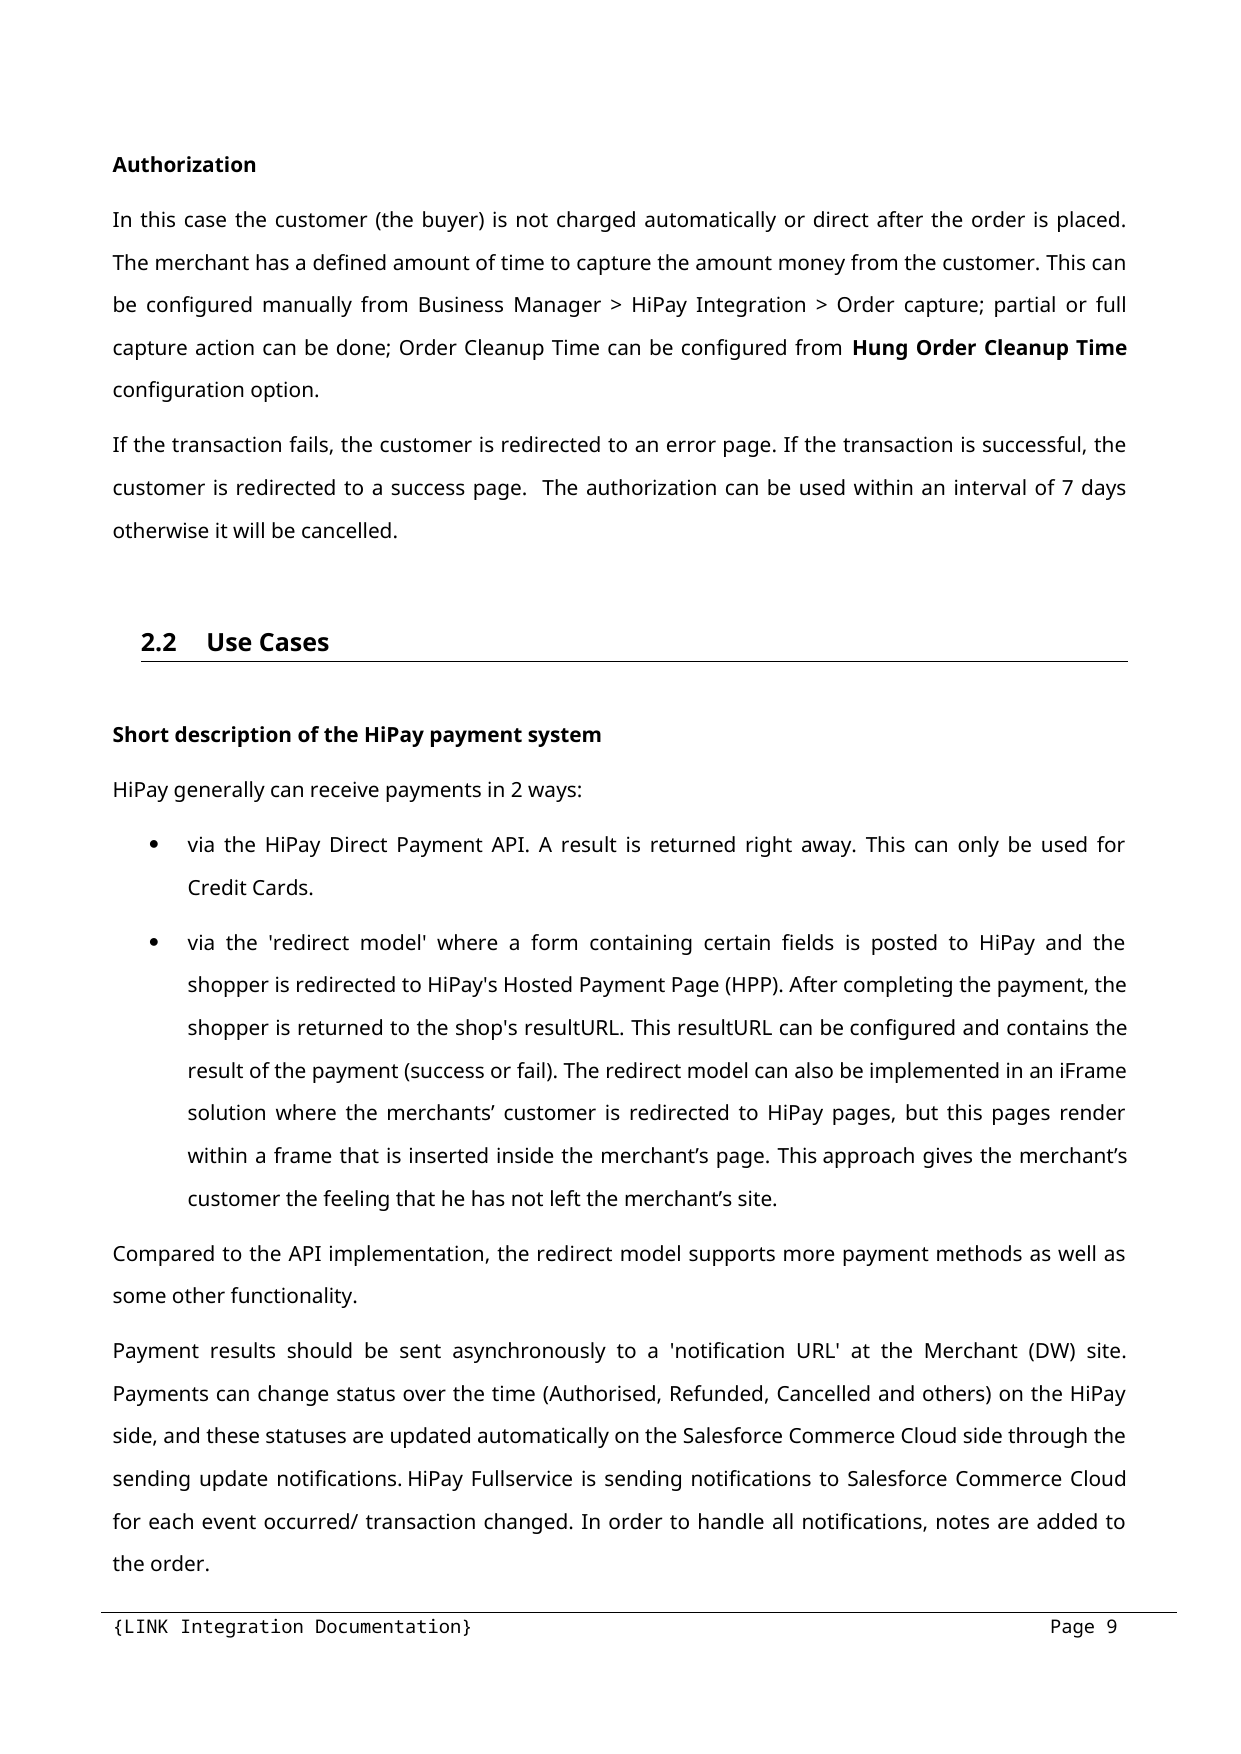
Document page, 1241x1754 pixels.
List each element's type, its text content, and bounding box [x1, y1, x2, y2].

list via the 'redirect model' where a form containing certain fields is posted to HiPay and the shopper is redirected to HiPay's Hosted Payment Page (HPP). After completing the payment, the shopper is returned to the shop's resultURL. This resultURL can be configured and contains the result of the payment (success or fail). The redirect model can also be implemented in an iFrame solution where the merchants’ customer is redirected to HiPay pages, but this pages render within a frame that is inserted inside the merchant’s page. This approach gives the merchant’s customer the feeling that he has not left the merchant’s site. [150, 928, 1128, 1212]
text Short description of the HiPay payment system [112, 720, 1128, 748]
text Authorization [112, 150, 1128, 178]
text HiPay generally can receive payments in 2 ways: [112, 775, 1128, 804]
list via the HiPay Direct Payment API. A result is returned right away. This can only be used for Credit Cards. [150, 830, 1128, 901]
text In this case the customer (the buyer) is not charged automatically or direct after the order is placed. The merchant has a defined amount of time to capture the amount money from the customer. This can be configured manually from Business Manager > HiPay Integration > Order capture; partial or full capture action can be done; Order Cleanup Time can be configured from Hung Order Cleanup Time configuration option. [112, 205, 1128, 404]
subtitle Use Cases [141, 624, 1128, 661]
text Compared to the API implementation, the redirect model supports more payment methods as well as some other functionality. [112, 1239, 1128, 1310]
text If the transaction fails, the customer is redirected to an error page. If the transaction is successful, the customer is redirected to a success page. The authorization can be used within an interval of 7 days otherwise it will be cancelled. [112, 431, 1128, 544]
text Payment results should be sent asynchronously to a 'notification URL' at the Merchant (DW) site. Payments can change status over the time (Authorised, Refunded, Cancelled and others) on the HiPay side, and these statuses are updated automatically on the Salesforce Commerce Cloud side through the sending update notifications. HiPay Fullservice is sending notifications to Salesforce Commerce Cloud for each event occurred/ transaction changed. In order to handle all notifications, notes are added to the order. [112, 1336, 1128, 1578]
